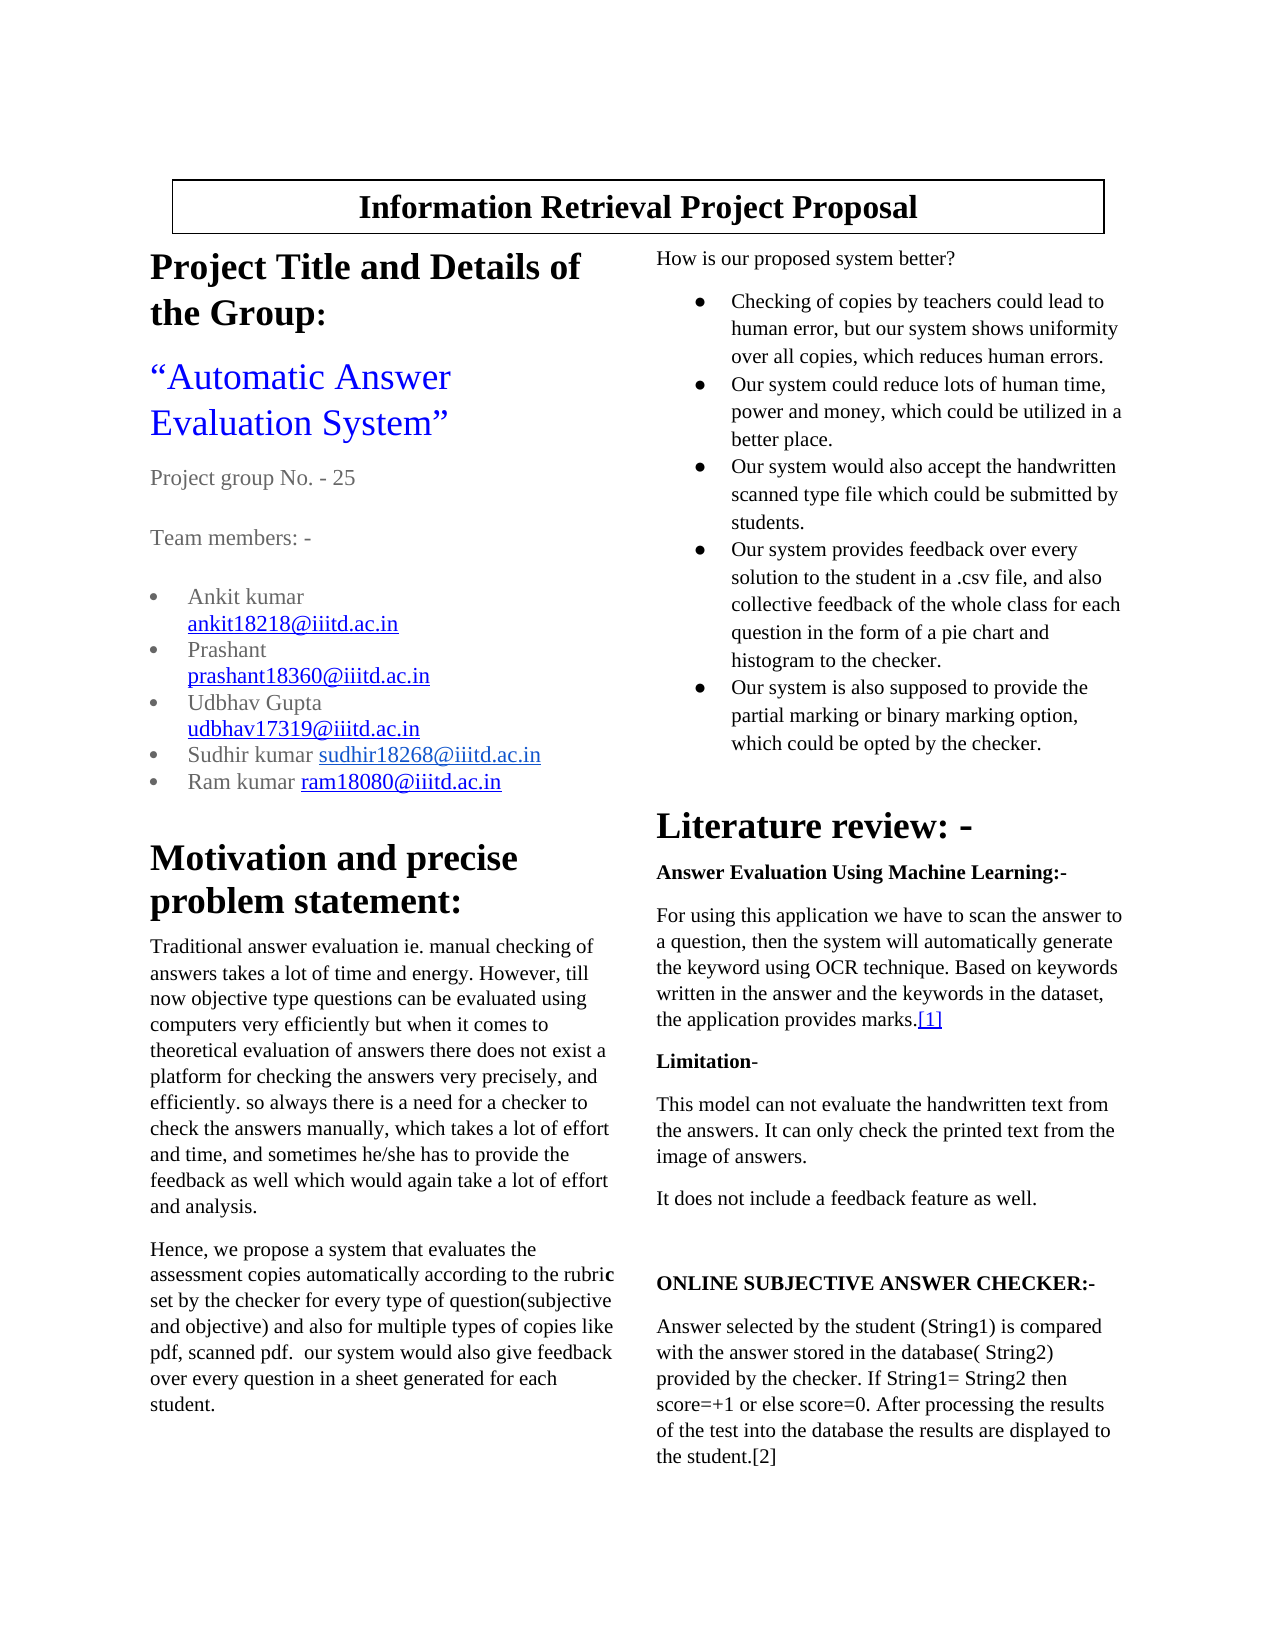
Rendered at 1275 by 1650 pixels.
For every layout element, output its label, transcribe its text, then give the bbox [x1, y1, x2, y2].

text For using this application we have to scan the answer to a question, then the system will automatically generate the keyword using OCR technique. Based on keywords written in the answer and the keywords in the dataset, the application provides marks.[1] [656, 903, 1125, 1031]
text ONLINE SUBJECTIVE ANSWER CHECKER:- [656, 1271, 1125, 1295]
list Ankit kumar [150, 583, 619, 609]
list Sudhir kumar sudhir18268@iiitd.ac.in [150, 741, 619, 768]
text prashant18360@iiitd.ac.in [187, 662, 619, 689]
list Udbhav Gupta [150, 689, 619, 715]
text How is our proposed system better? [656, 150, 1125, 270]
text “Automatic Answer Evaluation System” [150, 354, 619, 444]
list Our system provides feedback over every solution to the student in a .csv file, and also collective feedback of the whole class for each question in the form of a pie chart and histogram to the checker. [694, 537, 1125, 672]
text Hence, we propose a system that evaluates the assessment copies automatically according to the rubric set by the checker for every type of question(subjective and objective) and also for multiple types of copies like pdf, scanned pdf. our system would also give feedback over every question in a sheet generated for each student. [150, 1236, 619, 1416]
subtitle Literature review: - [656, 800, 1125, 848]
text It does not include a feedback feature as well. [656, 1186, 1125, 1210]
list Prashant [150, 636, 619, 662]
list Our system could reduce lots of human time, power and money, which could be utilized in a better place. [694, 372, 1125, 451]
text Project Title and Details of the Group: [150, 150, 619, 334]
text Traditional answer evaluation ie. manual checking of answers takes a lot of time and energy. However, till now objective type questions can be evaluated using computers very efficiently but when it comes to theoretical evaluation of answers there does not exist a platform for checking the answers very precisely, and efficiently. so always there is a need for a checker to check the answers manually, which takes a lot of effort and time, and sometimes he/she has to provide the feedback as well which would again take a lot of effort and analysis. [150, 934, 619, 1218]
list Checking of copies by teachers could lead to human error, but our system shows uniformity over all copies, which reduces human errors. [694, 289, 1125, 368]
list Ram kumar ram18080@iiitd.ac.in [150, 768, 619, 794]
text Answer selected by the student (String1) is compared with the answer stored in the database( String2) provided by the checker. If String1= String2 then score=+1 or else score=0. After processing the results of the test into the database the results are displayed to the student.[2] [656, 1314, 1125, 1468]
text Answer Evaluation Using Machine Learning:- [656, 860, 1125, 884]
text ankit18218@iiitd.ac.in [187, 609, 619, 636]
text This model can not evaluate the handwritten text from the answers. It can only check the printed text from the image of answers. [656, 1092, 1125, 1168]
text Team members: - [150, 523, 619, 550]
list Our system is also supposed to provide the partial marking or binary marking option, which could be opted by the checker. [694, 675, 1125, 754]
list Our system would also accept the handwritten scanned type file which could be submitted by students. [694, 454, 1125, 534]
text Limitation- [656, 1049, 1125, 1073]
text Motivation and precise problem statement: [150, 836, 619, 922]
text Project group No. - 25 [150, 464, 619, 490]
text udbhav17319@iiitd.ac.in [187, 715, 619, 741]
